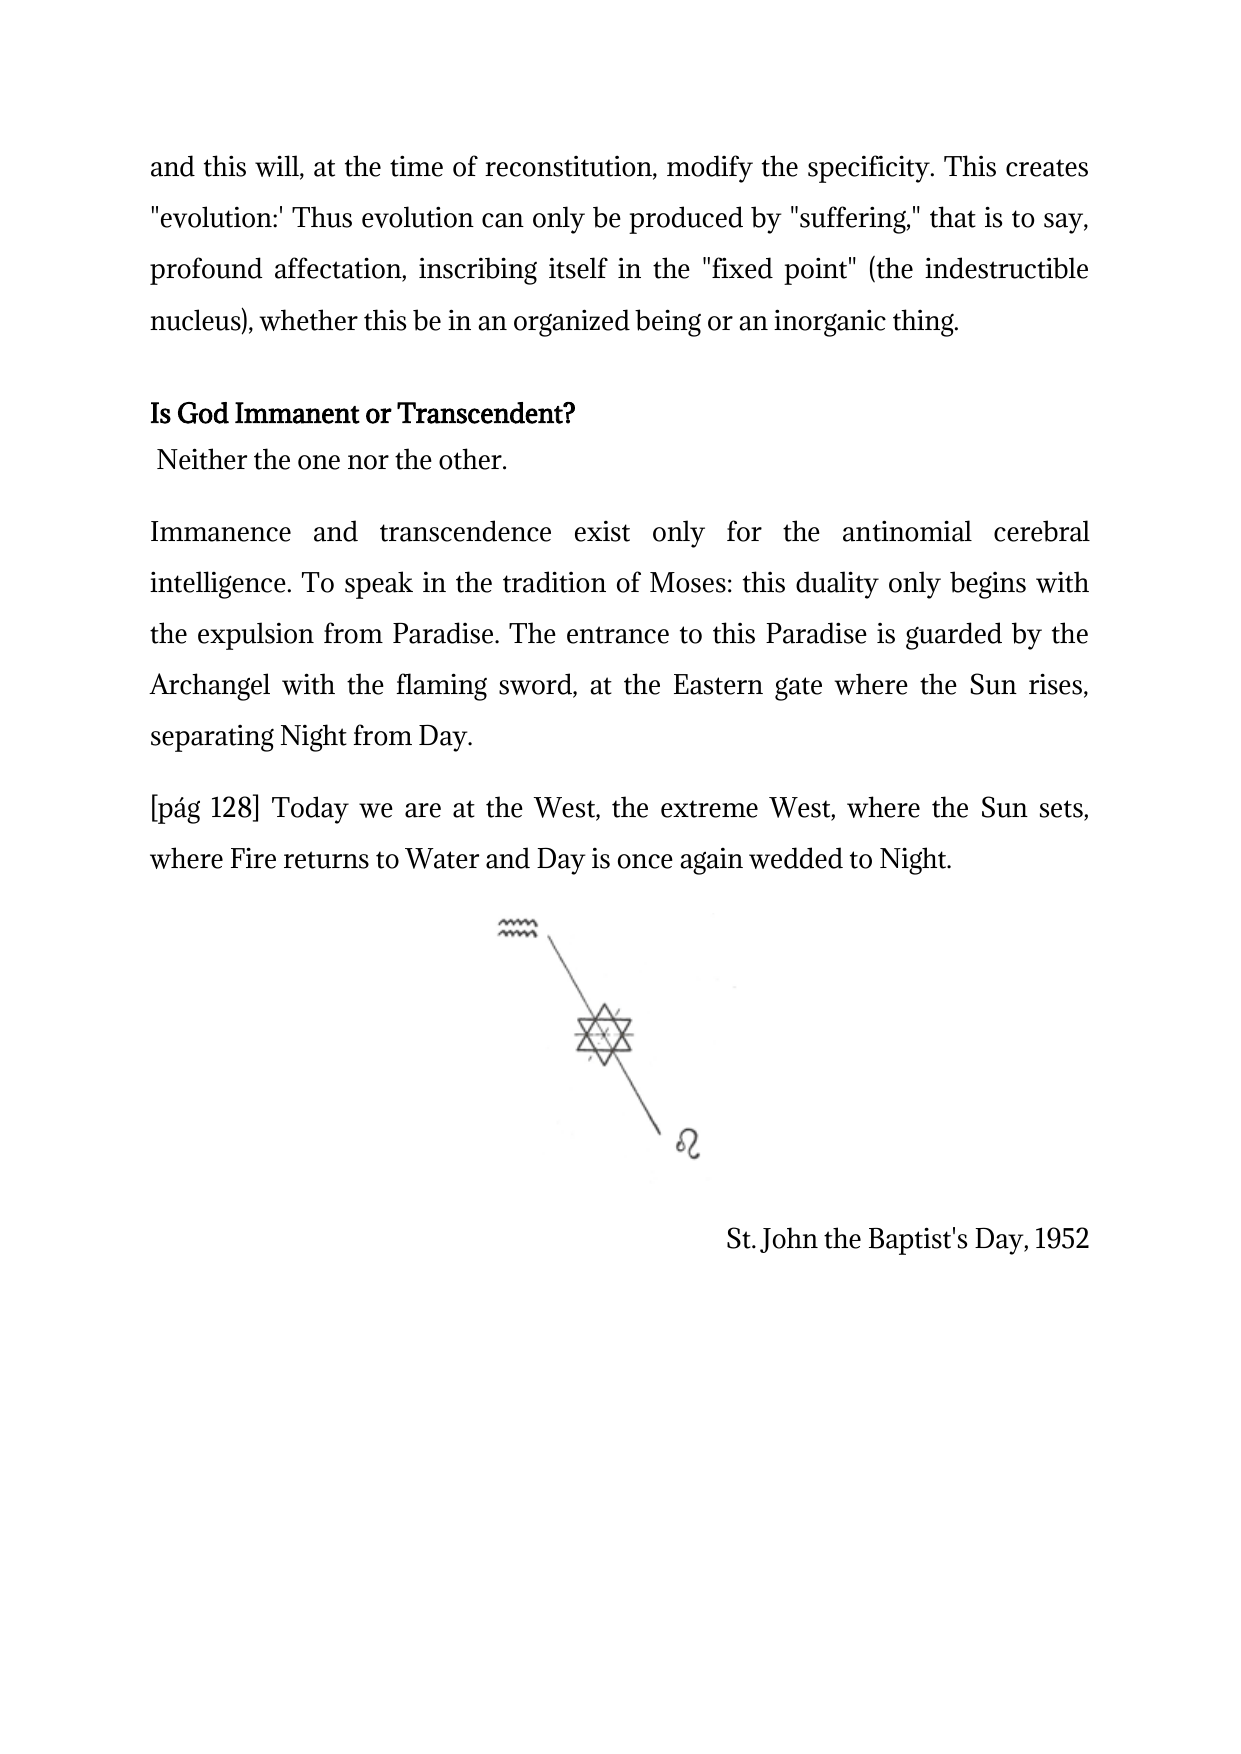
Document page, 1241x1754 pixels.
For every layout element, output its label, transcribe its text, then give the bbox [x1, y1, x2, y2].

text Neither the one nor the other. [150, 442, 1090, 476]
subtitle Is God Immanent or Transcendent? [150, 396, 1090, 430]
text St. John the Baptist's Day, 1952 [150, 1221, 1090, 1255]
text Immanence and transcendence exist only for the an­tinomial cerebral intelligence. To speak in the tradition of Moses: this duality only begins with the expulsion from Paradise. The entrance to this Paradise is guarded by the Archangel with the flaming sword, at the Eastern gate where the Sun rises, separating Night from Day. [150, 514, 1090, 752]
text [150, 150, 1090, 337]
text [pág 128] Today we are at the West, the extreme West, where the Sun sets, where Fire returns to Water and Day is once again wedded to Night. [150, 790, 1090, 875]
picture [488, 913, 752, 1184]
